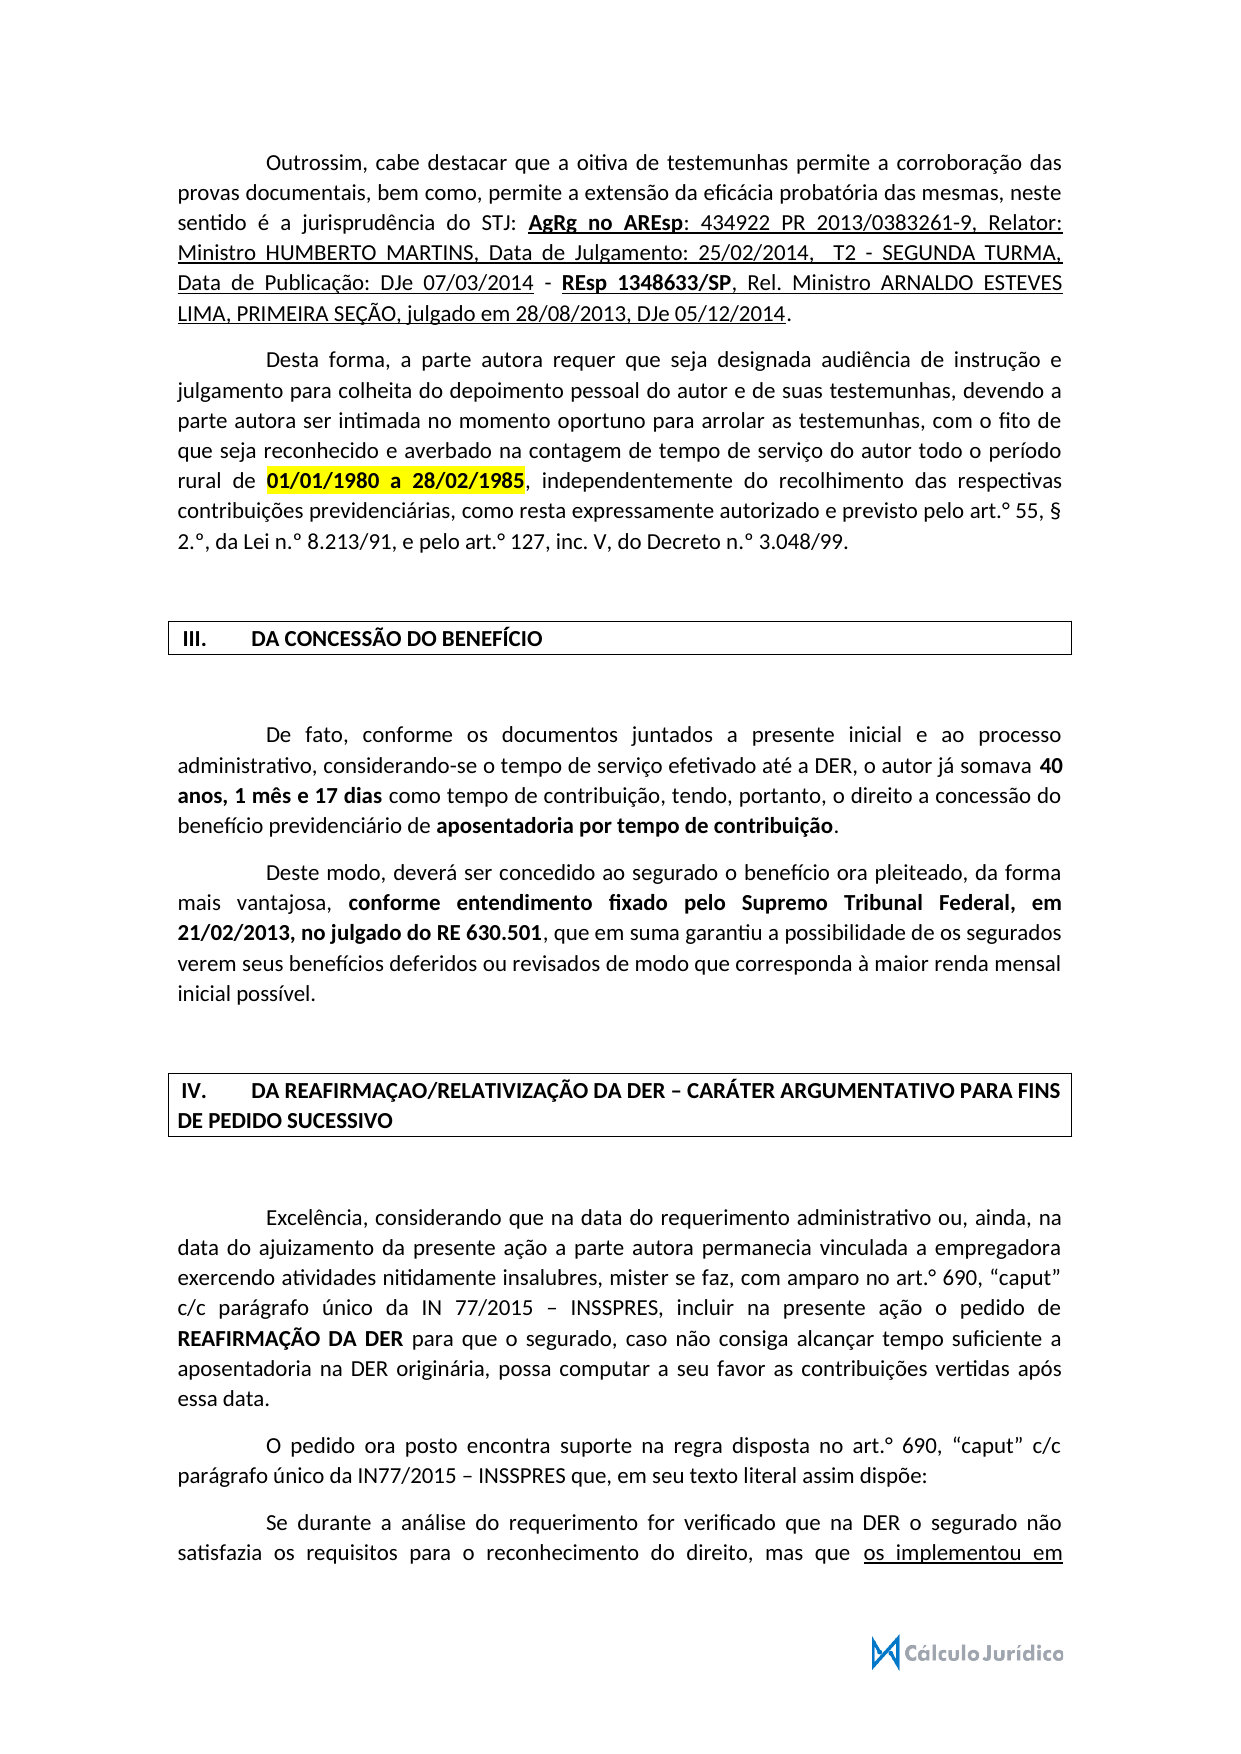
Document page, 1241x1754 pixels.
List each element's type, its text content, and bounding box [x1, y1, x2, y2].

text Outrossim, cabe destacar que a oitiva de testemunhas permite a corroboração das provas documentais, bem como, permite a extensão da eficácia probatória das mesmas, neste sentido é a jurisprudência do STJ: AgRg no AREsp: 434922 PR 2013/0383261-9, Relator: Ministro HUMBERTO MARTINS, Data de Julgamento: 25/02/2014, T2 - SEGUNDA TURMA, Data de Publicação: DJe 07/03/2014 - REsp 1348633/SP, Rel. Ministro ARNALDO ESTEVES LIMA, PRIMEIRA SEÇÃO, julgado em 28/08/2013, DJe 05/12/2014. [177, 263, 1063, 327]
picture [872, 1634, 1064, 1671]
text Desta forma, a parte autora requer que seja designada audiência de instrução e julgamento para colheita do depoimento pessoal do autor e de suas testemunhas, devendo a parte autora ser intimada no momento oportuno para arrolar as testemunhas, com o fito de que seja reconhecido e averbado na contagem de tempo de serviço do autor todo o período rural de 01/01/1980 a 28/02/1985, independentemente do recolhimento das respectivas contribuições previdenciárias, como resta expressamente autorizado e previsto pelo art.° 55, § 2.º, da Lei n.º 8.213/91, e pelo art.° 127, inc. V, do Decreto n.º 3.048/99. [177, 346, 1063, 555]
text Excelência, considerando que na data do requerimento administrativo ou, ainda, na data do ajuizamento da presente ação a parte autora permanecia vinculada a empregadora exercendo atividades nitidamente insalubres, mister se faz, com amparo no art.° 690, “caput” c/c parágrafo único da IN 77/2015 – INSSPRES, incluir na presente ação o pedido de REAFIRMAÇÃO DA DER para que o segurado, caso não consiga alcançar tempo suficiente a aposentadoria na DER originária, possa computar a seu favor as contribuições vertidas após essa data. [177, 1203, 1063, 1412]
text Deste modo, deverá ser concedido ao segurado o benefício ora pleiteado, da forma mais vantajosa, conforme entendimento fixado pelo Supremo Tribunal Federal, em 21/02/2013, no julgado do RE 630.501, que em suma garantiu a possibilidade de os segurados verem seus benefícios deferidos ou revisados de modo que corresponda à maior renda mensal inicial possível. [177, 858, 1063, 1007]
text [177, 1508, 1063, 1566]
text De fato, conforme os documentos juntados a presente inicial e ao processo administrativo, considerando-se o tempo de serviço efetivado até a DER, o autor já somava 40 anos, 1 mês e 17 dias como tempo de contribuição, tendo, portanto, o direito a concessão do benefício previdenciário de aposentadoria por tempo de contribuição. [177, 721, 1063, 839]
subtitle DA REAFIRMAÇAO/RELATIVIZAÇÃO DA DER – CARÁTER ARGUMENTATIVO PARA FINS DE PEDIDO SUCESSIVO [169, 1074, 1071, 1136]
text O pedido ora posto encontra suporte na regra disposta no art.° 690, “caput” c/c parágrafo único da IN77/2015 – INSSPRES que, em seu texto literal assim dispõe: [177, 1431, 1063, 1489]
text Outrossim, cabe destacar que a oitiva de testemunhas permite a corroboração das provas documentais, bem como, permite a extensão da eficácia probatória das mesmas, neste sentido é a jurisprudência do STJ: AgRg no AREsp: 434922 PR 2013/0383261-9, Relator: Ministro HUMBERTO MARTINS, Data de Julgamento: 25/02/2014, T2 - SEGUNDA TURMA, Data de Publicação: DJe 07/03/2014 - REsp 1348633/SP, Rel. Ministro ARNALDO ESTEVES LIMA, PRIMEIRA SEÇÃO, julgado em 28/08/2013, DJe 05/12/2014. [177, 148, 1063, 262]
subtitle DA CONCESSÃO DO BENEFÍCIO [169, 622, 1071, 654]
